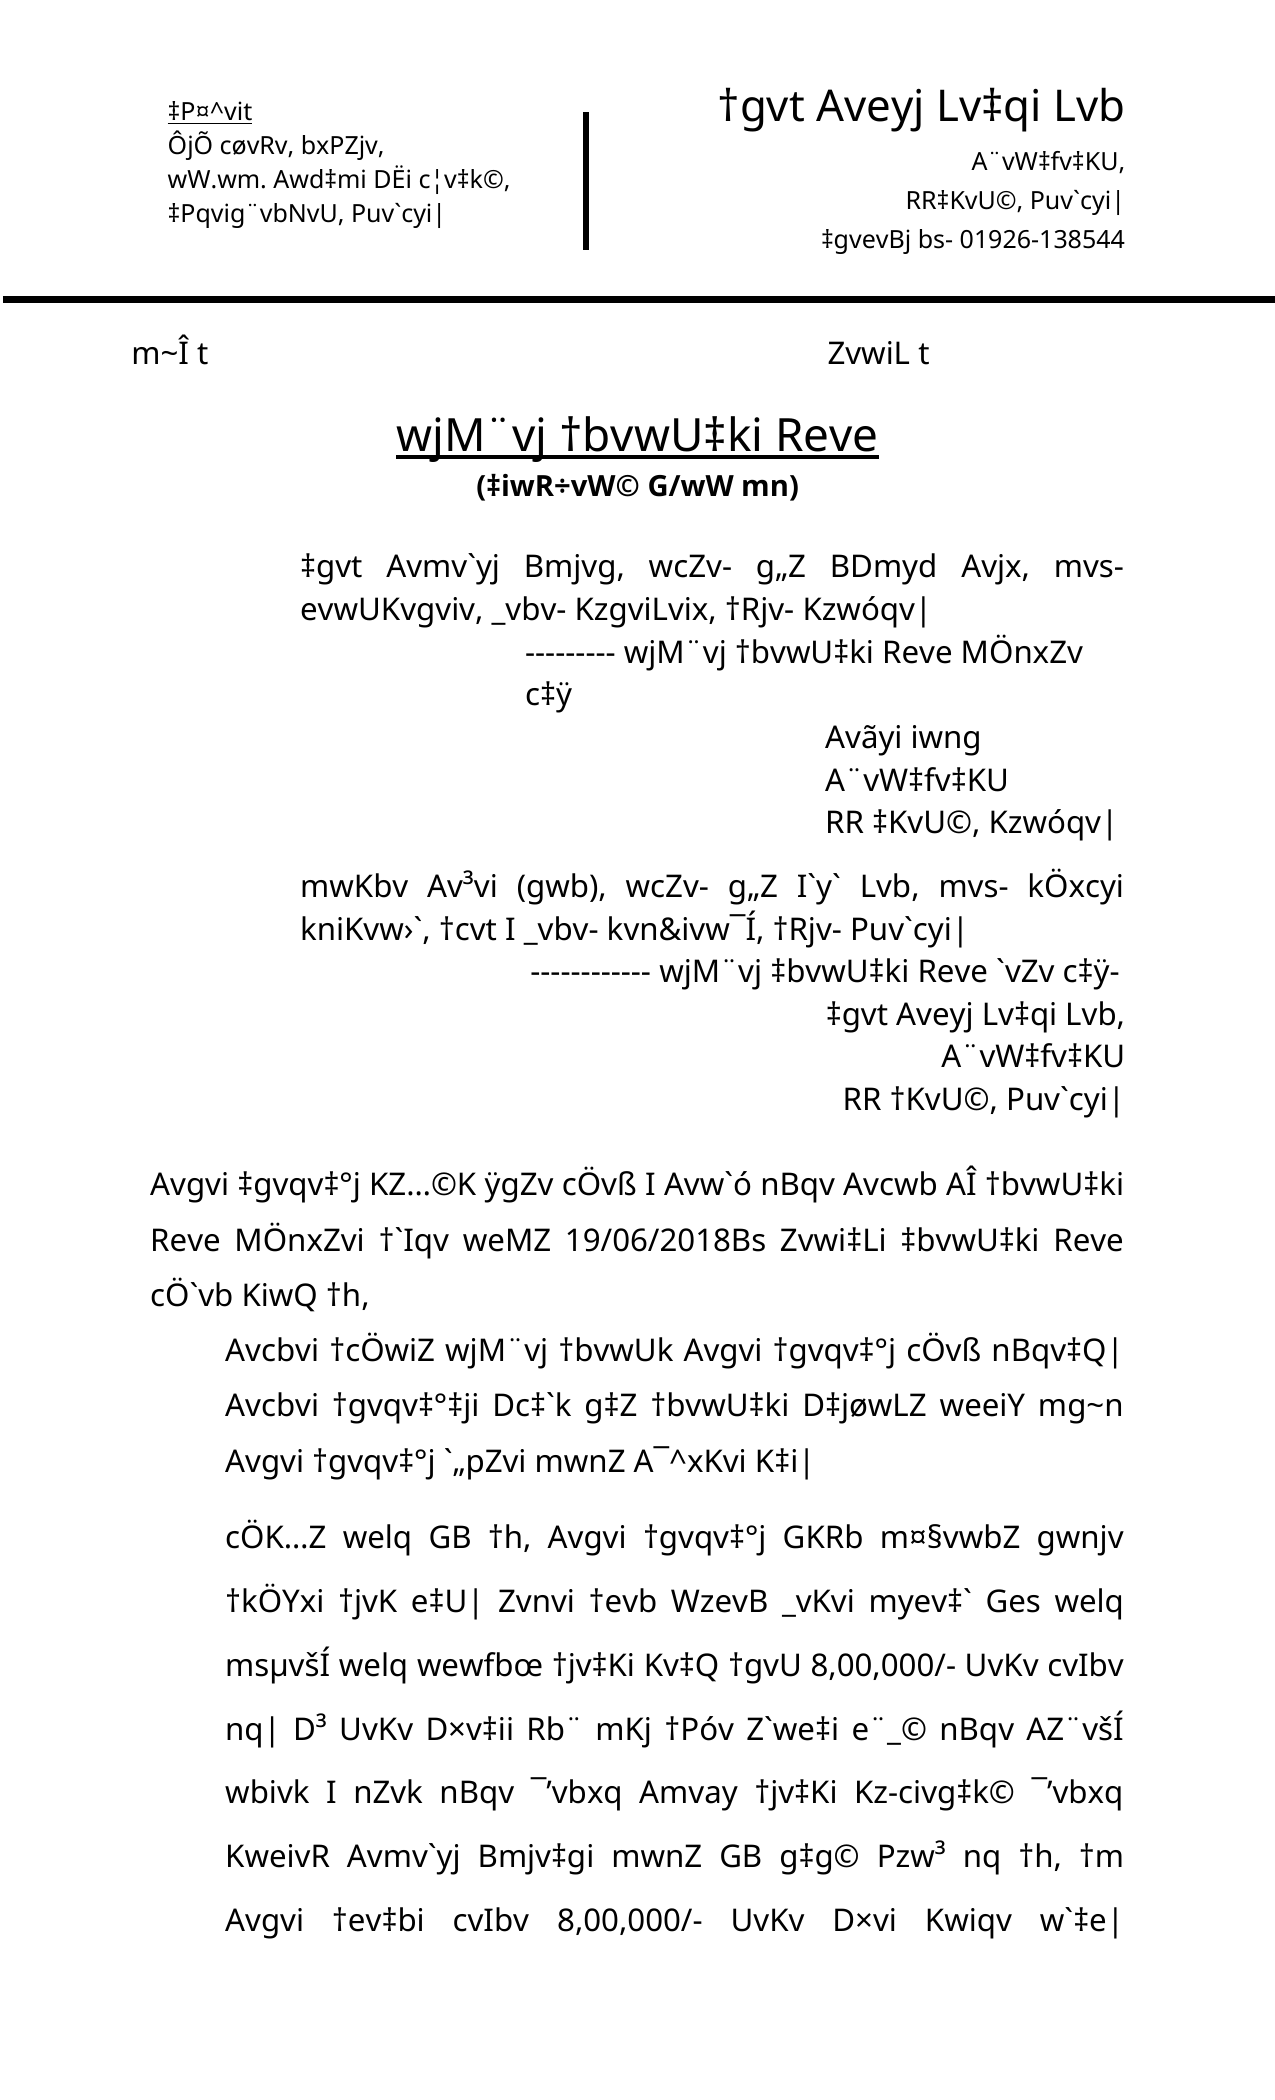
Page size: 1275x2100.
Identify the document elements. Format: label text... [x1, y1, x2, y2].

text RR ‡KvU©, Kzwóqv| [750, 800, 1125, 843]
text Avãyi iwng [825, 715, 1125, 757]
text Avgvi ‡gvqv‡°j KZ…©K ÿgZv cÖvß I Avw`ó nBqv Avcwb AÎ †bvwU‡ki Reve MÖnxZvi †`Iqv weMZ 19/06/2018Bs Zvwi‡Li ‡bvwU‡ki Reve cÖ`vb KiwQ †h, [150, 1162, 1125, 1315]
text wjM¨vj †bvwU‡ki Reve [150, 403, 1125, 465]
text A¨vW‡fv‡KU [825, 757, 1125, 800]
text --------- wjM¨vj †bvwU‡ki Reve MÖnxZv c‡ÿ [525, 630, 1125, 715]
text ‡gvt Avmv`yj Bmjvg, wcZv- g„Z BDmyd Avjx, mvs- evwUKvgviv, _vbv- KzgviLvix, †Rjv- Kzwóqv| [300, 544, 1125, 630]
text ------------ wjM¨vj ‡bvwU‡ki Reve `vZv c‡ÿ- [450, 949, 1125, 992]
text A¨vW‡fv‡KU [150, 1034, 1125, 1077]
text (‡iwR÷vW© G/wW mn) [150, 465, 1125, 505]
text ‡gvt Aveyj Lv‡qi Lvb, [150, 992, 1125, 1034]
text RR †KvU©, Puv`cyi| [150, 1077, 1125, 1119]
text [225, 1515, 1125, 1941]
list Avcbvi †cÖwiZ wjM¨vj †bvwUk Avgvi †gvqv‡°j cÖvß nBqv‡Q| Avcbvi †gvqv‡°‡ji Dc‡`k g‡Z †bvwU‡ki D‡jøwLZ weeiY mg~n Avgvi †gvqv‡°j `„pZvi mwnZ A¯^xKvi K‡i| [225, 1328, 1125, 1481]
text mwKbv Av³vi (gwb), wcZv- g„Z I`y` Lvb, mvs- kÖxcyi kniKvw›`, †cvt I _vbv- kvn&ivw¯Í, †Rjv- Puv`cyi| [300, 864, 1125, 949]
